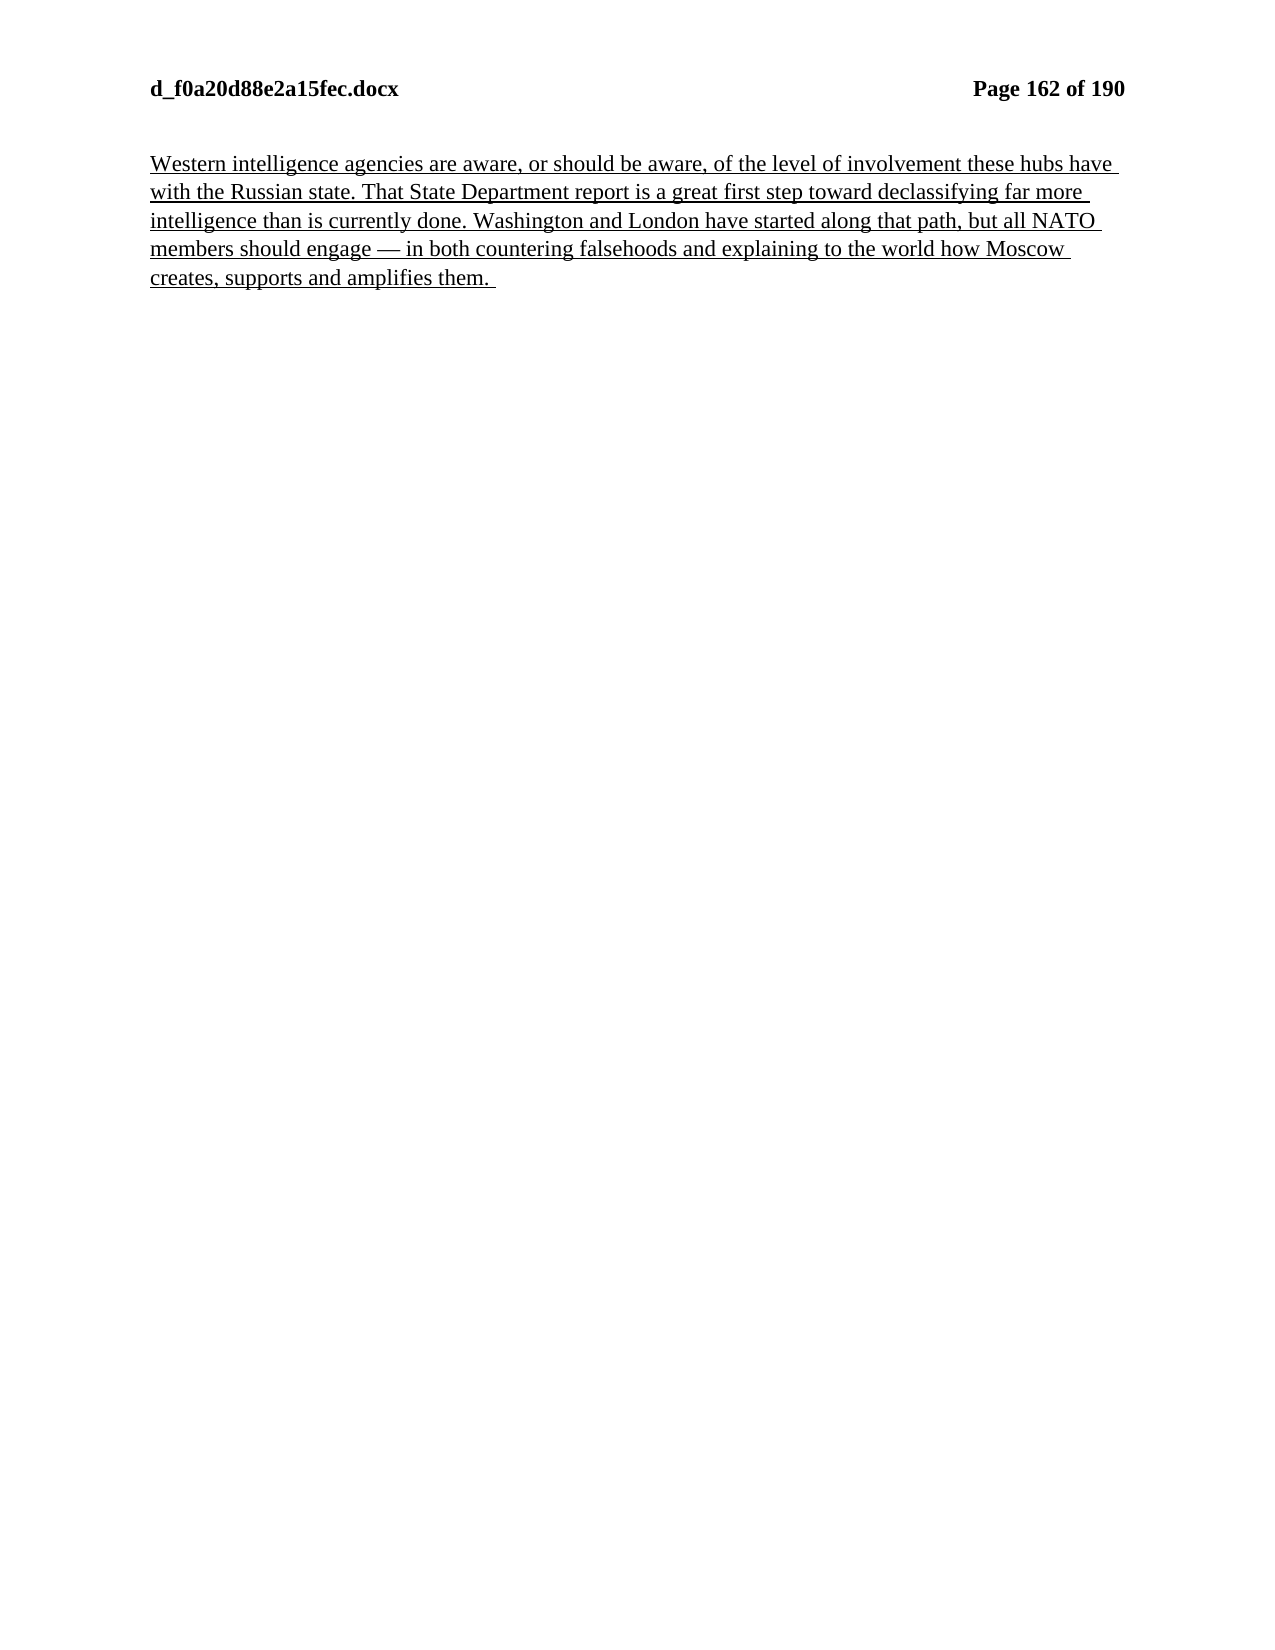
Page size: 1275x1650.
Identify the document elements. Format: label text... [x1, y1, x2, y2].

text Western intelligence agencies are aware, or should be aware, of the level of involvement these hubs have with the Russian state. That State Department report is a great first step toward declassifying far more intelligence than is currently done. Washington and London have started along that path, but all NATO members should engage — in both countering falsehoods and explaining to the world how Moscow creates, supports and amplifies them. [150, 150, 1125, 290]
